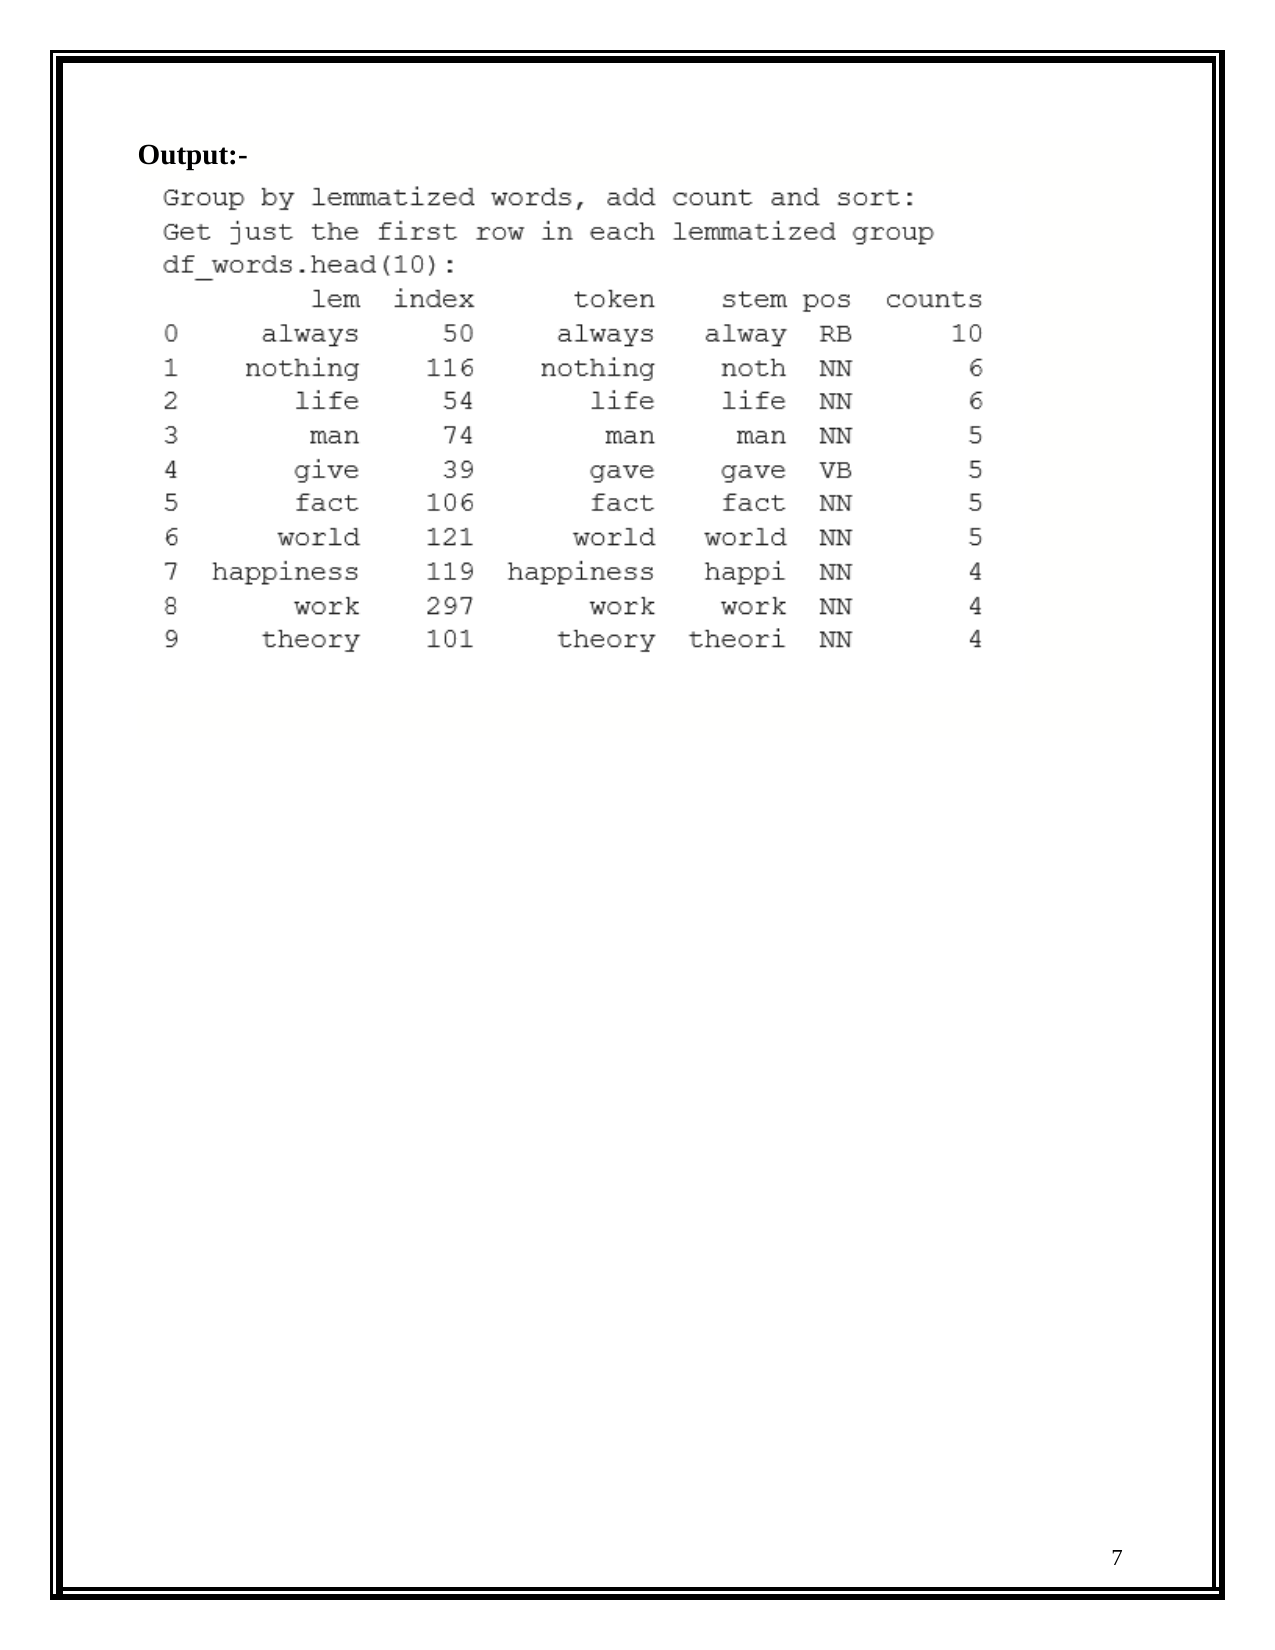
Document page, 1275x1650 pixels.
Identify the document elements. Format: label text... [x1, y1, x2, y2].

text Output:- [137, 137, 1152, 171]
picture [137, 182, 1025, 696]
